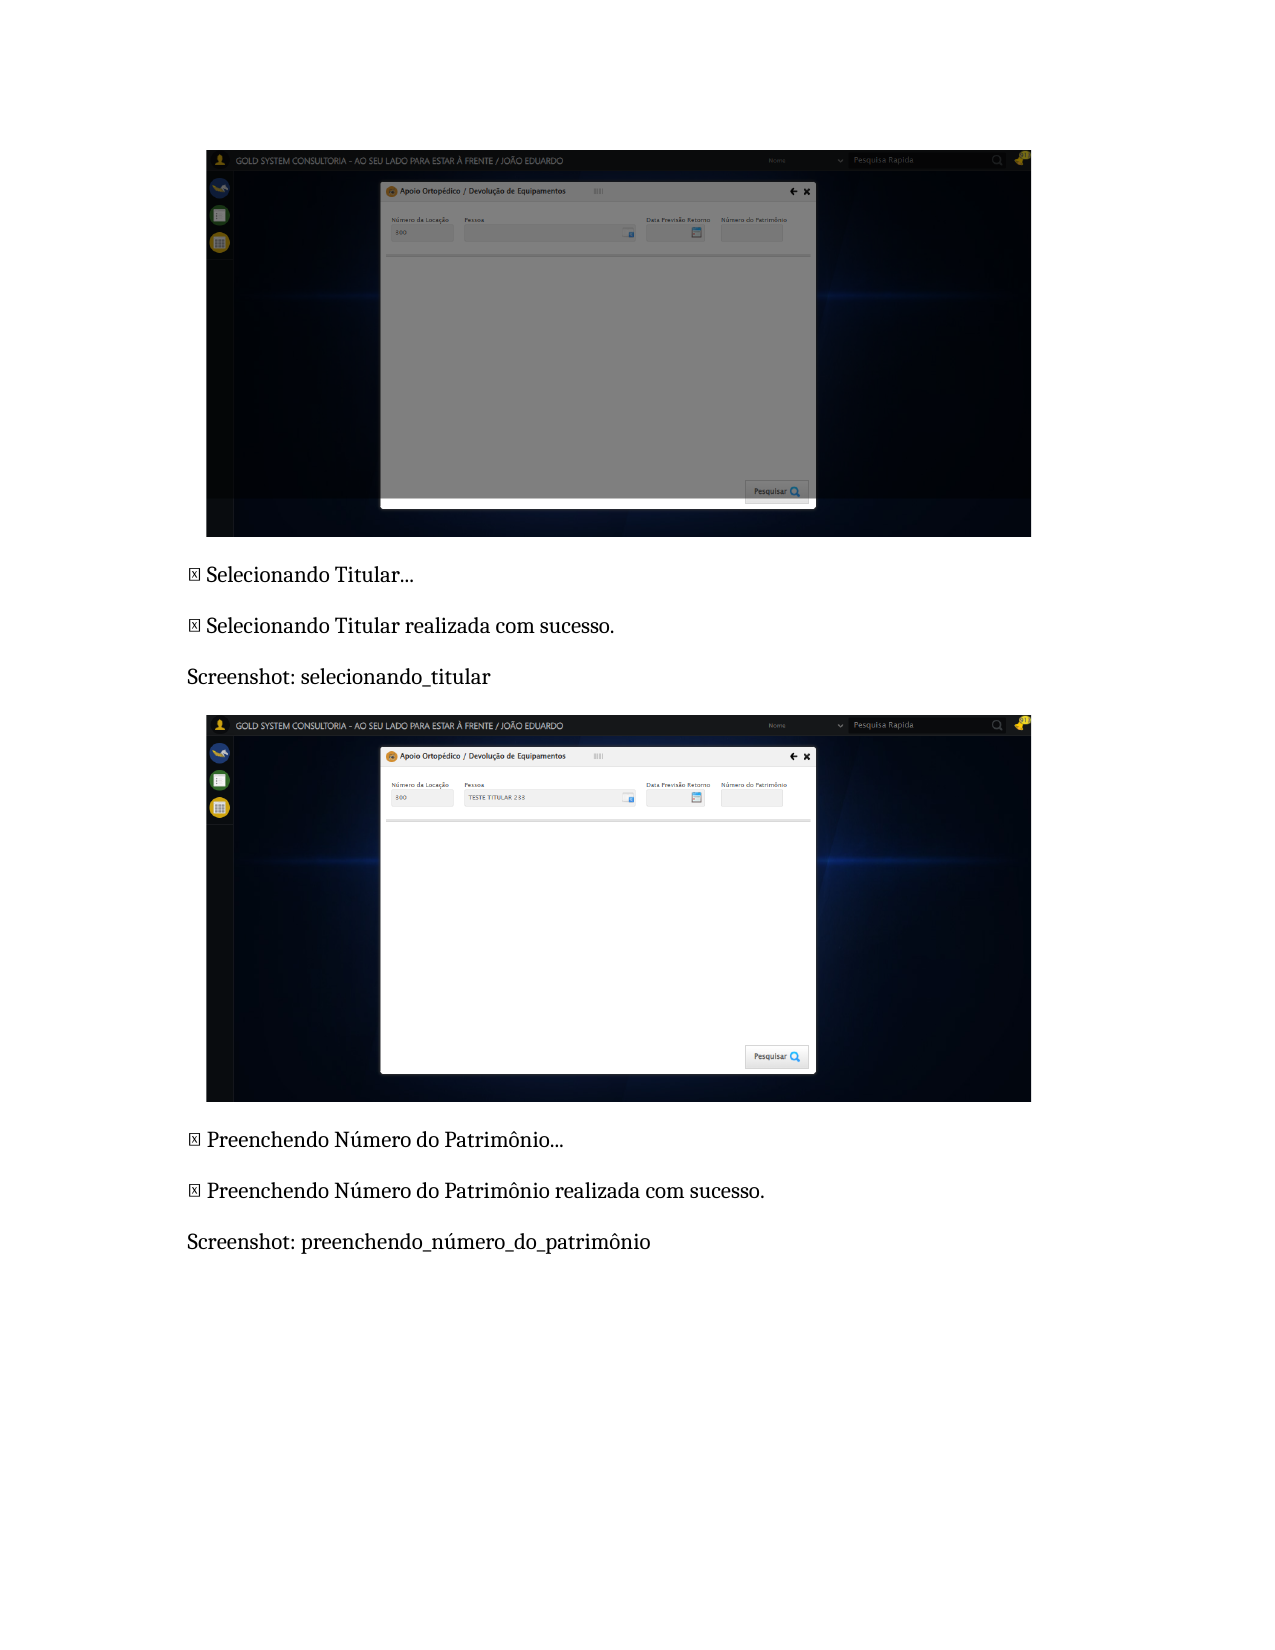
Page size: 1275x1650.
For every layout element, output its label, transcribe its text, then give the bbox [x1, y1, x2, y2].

text Screenshot: selecionando_titular [187, 664, 1087, 690]
picture [206, 150, 1032, 537]
picture [206, 715, 1032, 1102]
text Screenshot: preenchendo_número_do_patrimônio [187, 1229, 1087, 1255]
text 🔄 Preenchendo Número do Patrimônio... [187, 1127, 1087, 1153]
text ✅ Selecionando Titular realizada com sucesso. [187, 613, 1087, 639]
text 🔄 Selecionando Titular... [187, 562, 1087, 588]
text ✅ Preenchendo Número do Patrimônio realizada com sucesso. [187, 1178, 1087, 1204]
